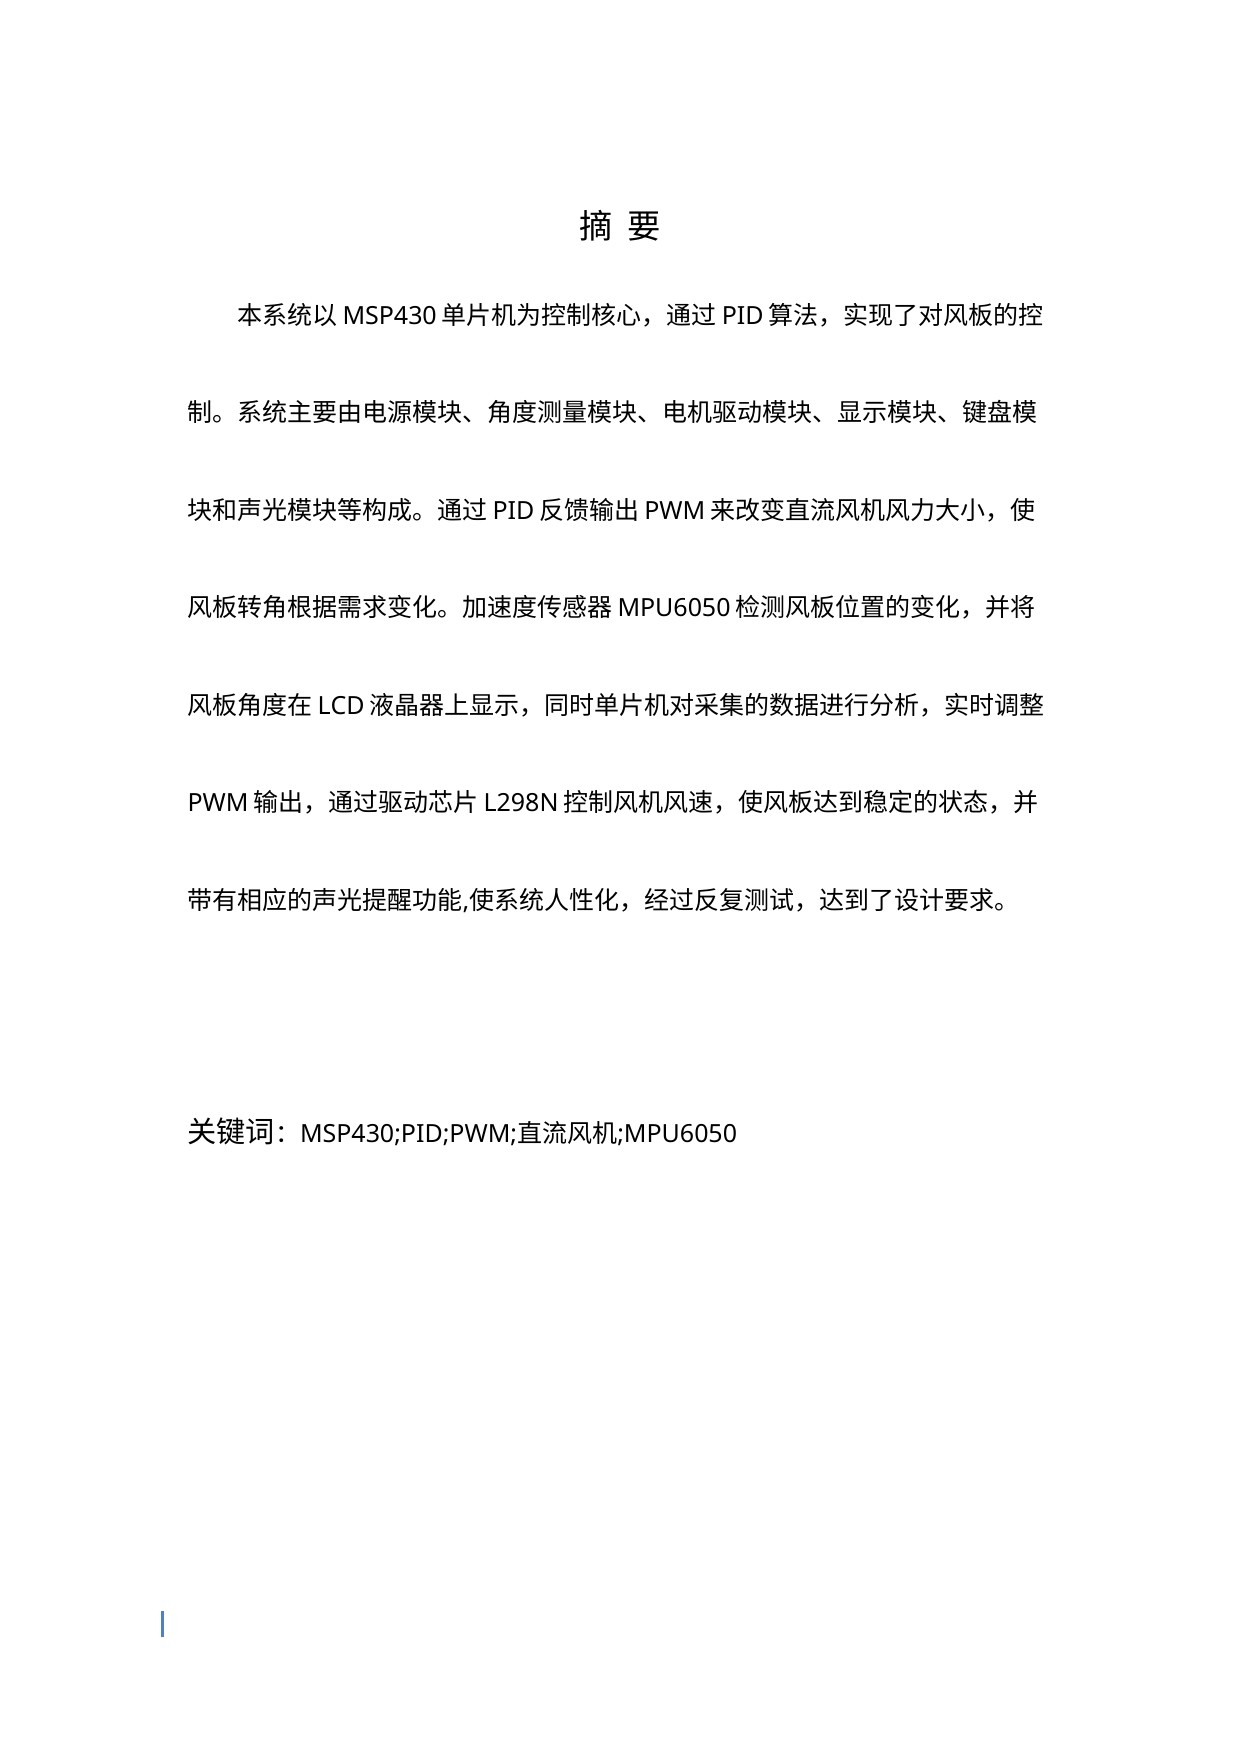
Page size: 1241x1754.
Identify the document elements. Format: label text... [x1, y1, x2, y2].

text 本系统以MSP430单片机为控制核心，通过PID算法，实现了对风板的控制。系统主要由电源模块、角度测量模块、电机驱动模块、显示模块、键盘模块和声光模块等构成。通过PID反馈输出PWM来改变直流风机风力大小，使风板转角根据需求变化。加速度传感器MPU6050检测风板位置的变化，并将风板角度在LCD液晶器上显示，同时单片机对采集的数据进行分析，实时调整PWM输出，通过驱动芯片L298N控制风机风速，使风板达到稳定的状态，并带有相应的声光提醒功能,使系统人性化，经过反复测试，达到了设计要求。 [187, 281, 1053, 931]
text 关键词：MSP430;PID;PWM;直流风机;MPU6050 [187, 1097, 1053, 1162]
text 摘 要 [187, 192, 1053, 257]
